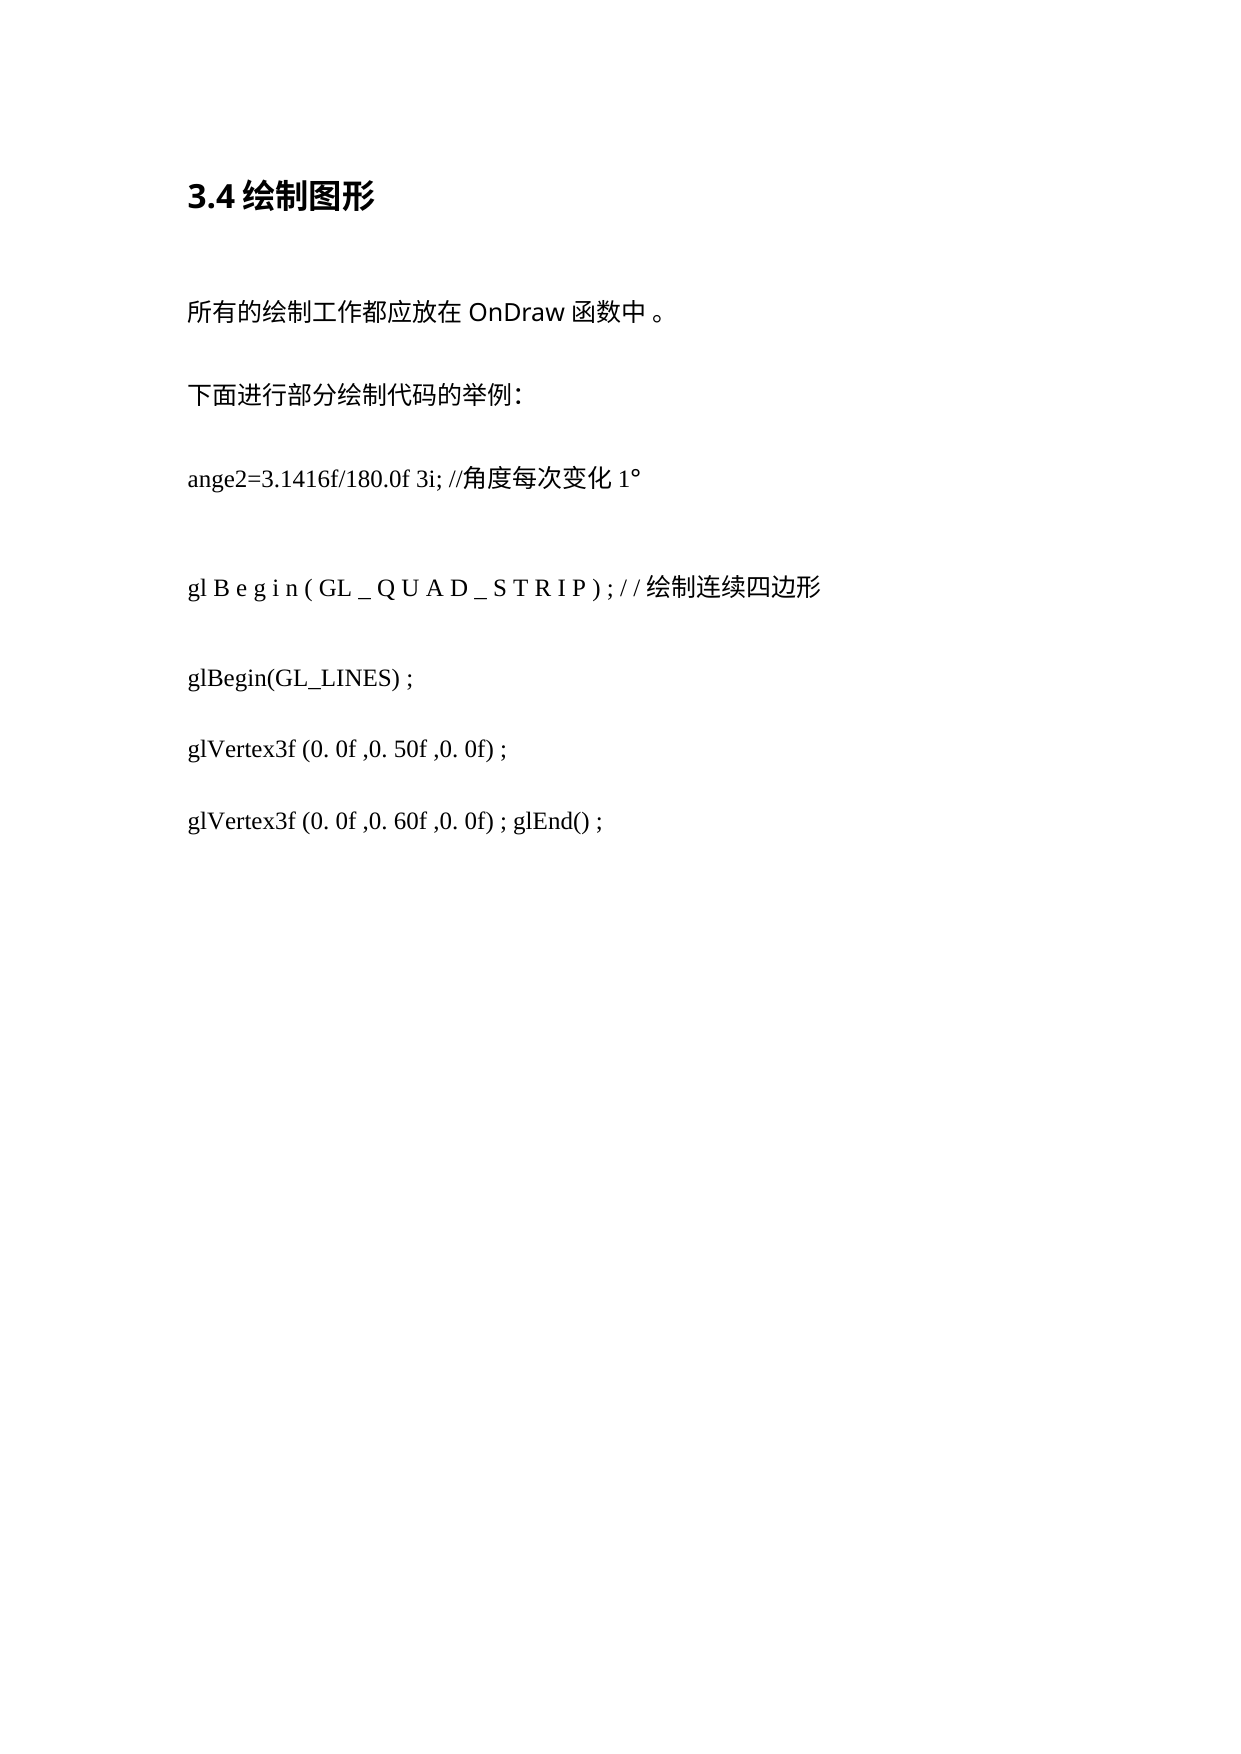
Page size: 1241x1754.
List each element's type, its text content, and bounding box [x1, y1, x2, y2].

subtitle 3.4绘制图形 [187, 162, 1053, 227]
text glVertex3f (0. 0f ,0. 50f ,0. 0f) ; [187, 733, 1053, 765]
text gl B e g i n ( GL _ Q U A D _ S T R I P ) ; / / 绘制连续四边形 [187, 553, 1053, 618]
text 下面进行部分绘制代码的举例： [187, 361, 1053, 426]
text 所有的绘制工作都应放在 OnDraw 函数中 。 [187, 278, 1053, 343]
text glVertex3f (0. 0f ,0. 60f ,0. 0f) ; glEnd() ; [187, 804, 1053, 837]
text glBegin(GL_LINES) ; [187, 661, 1053, 693]
text ange2=3.1416f/180.0f 3i; //角度每次变化1° [187, 444, 1053, 509]
